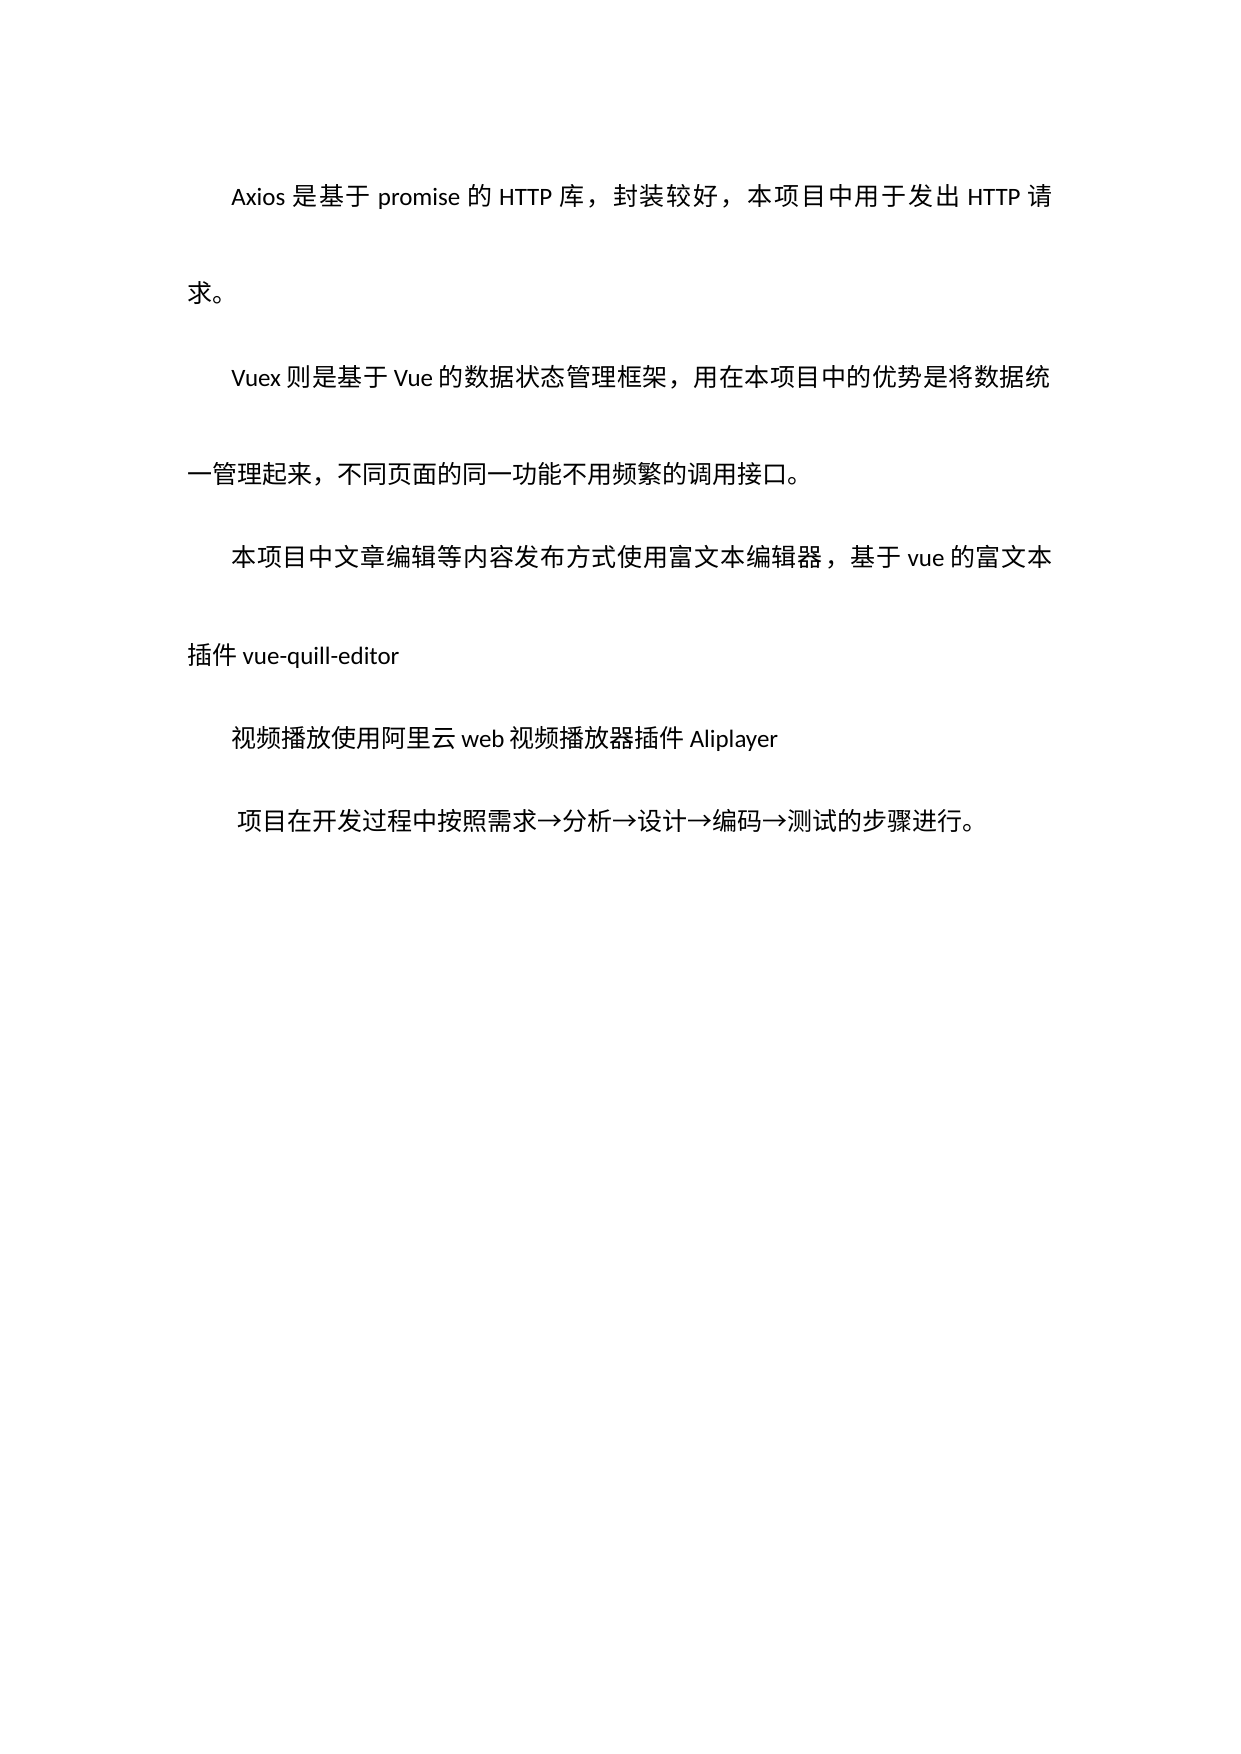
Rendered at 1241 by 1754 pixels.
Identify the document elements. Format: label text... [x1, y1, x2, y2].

text 视频播放使用阿里云web视频播放器插件Aliplayer [187, 704, 1053, 769]
text Axios是基于promise的HTTP库，封装较好，本项目中用于发出HTTP请求。 [187, 162, 1053, 324]
text Vuex则是基于Vue的数据状态管理框架，用在本项目中的优势是将数据统一管理起来，不同页面的同一功能不用频繁的调用接口。 [187, 343, 1053, 505]
text 项目在开发过程中按照需求→分析→设计→编码→测试的步骤进行。 [187, 787, 1053, 852]
text 本项目中文章编辑等内容发布方式使用富文本编辑器，基于vue的富文本插件vue-quill-editor [187, 523, 1053, 686]
